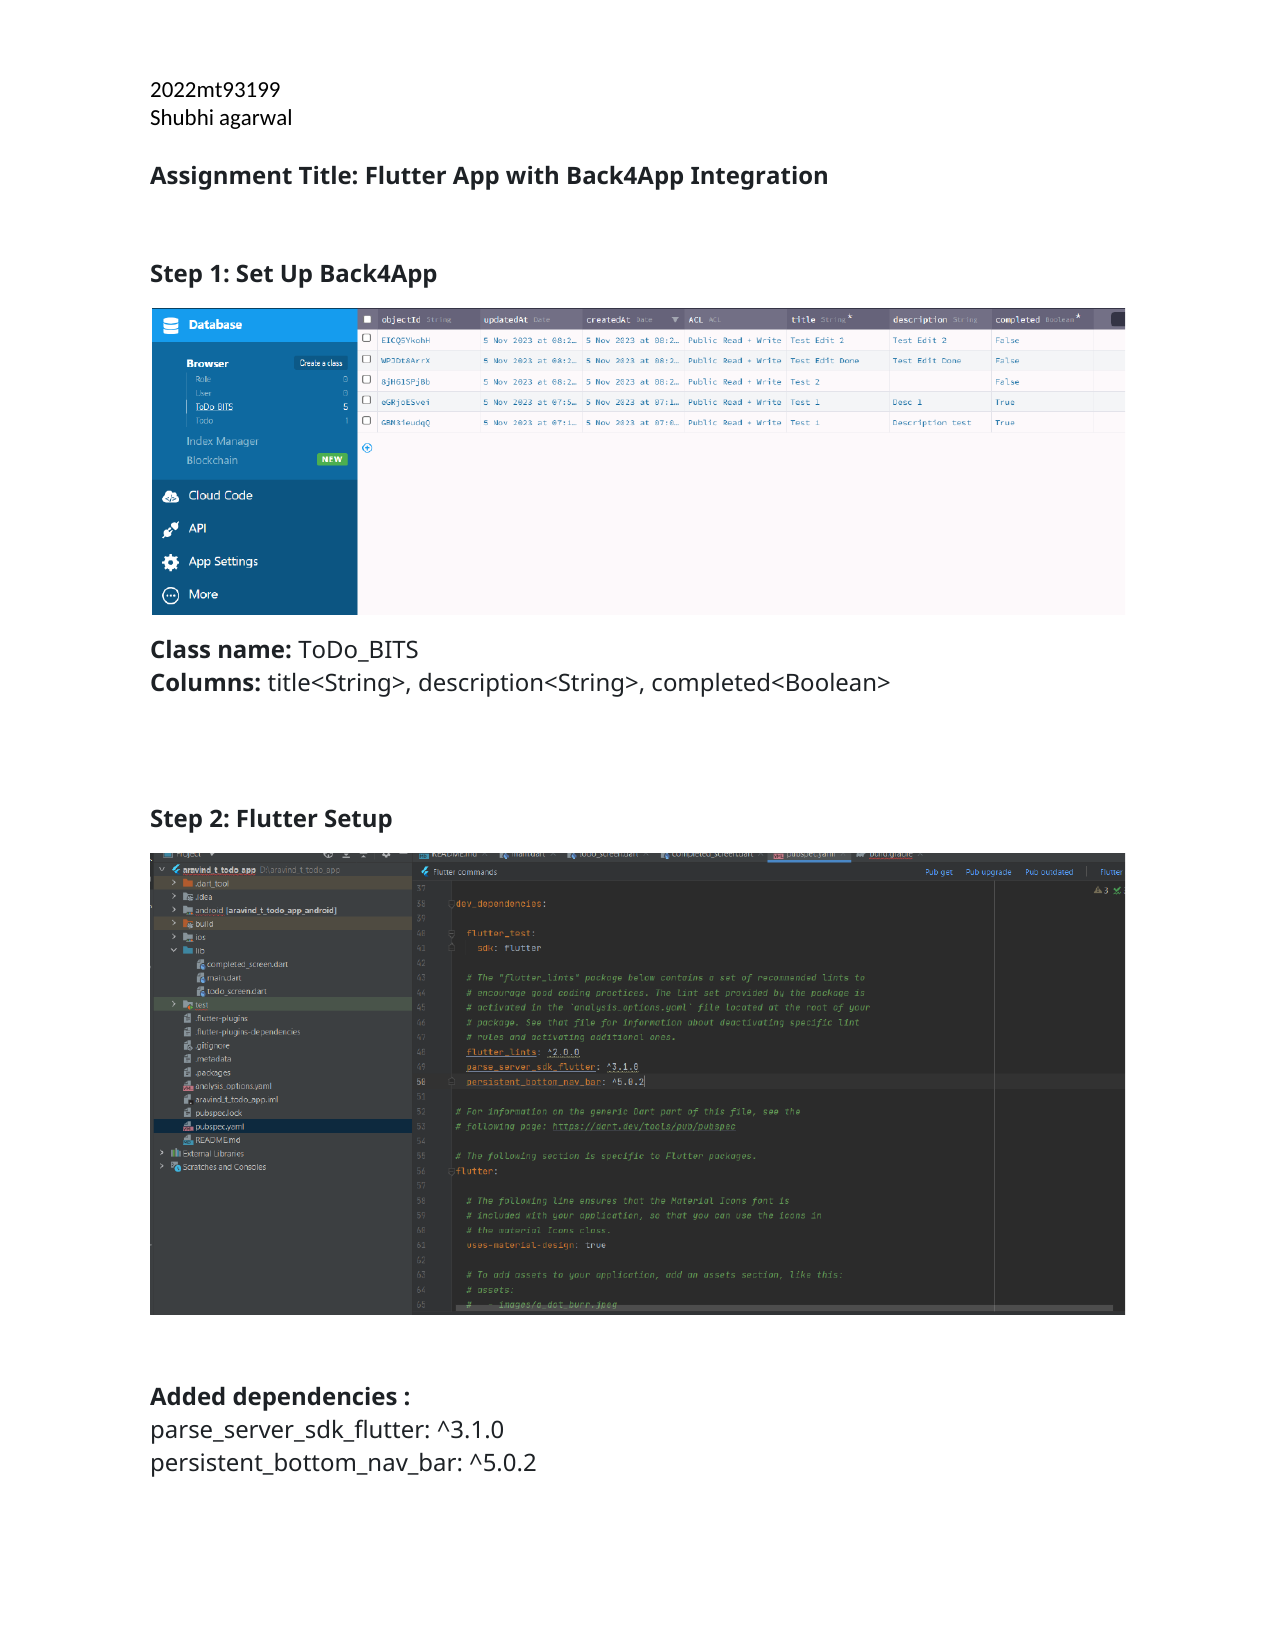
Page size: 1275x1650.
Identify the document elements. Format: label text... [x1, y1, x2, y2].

text Class name: ToDo_BITS [150, 633, 1125, 666]
text persistent_bottom_nav_bar: ^5.0.2 [150, 1445, 1125, 1478]
picture [150, 853, 1125, 1315]
text Step 2: Flutter Setup [150, 802, 1125, 835]
text Step 1: Set Up Back4App [150, 257, 1125, 289]
text Columns: title<String>, description<String>, completed<Boolean> [150, 666, 1125, 698]
picture [150, 308, 1125, 615]
text Assignment Title: Flutter App with Back4App Integration [150, 159, 1125, 192]
text parse_server_sdk_flutter: ^3.1.0 [150, 1413, 1125, 1445]
text Added dependencies : [150, 1380, 1125, 1413]
